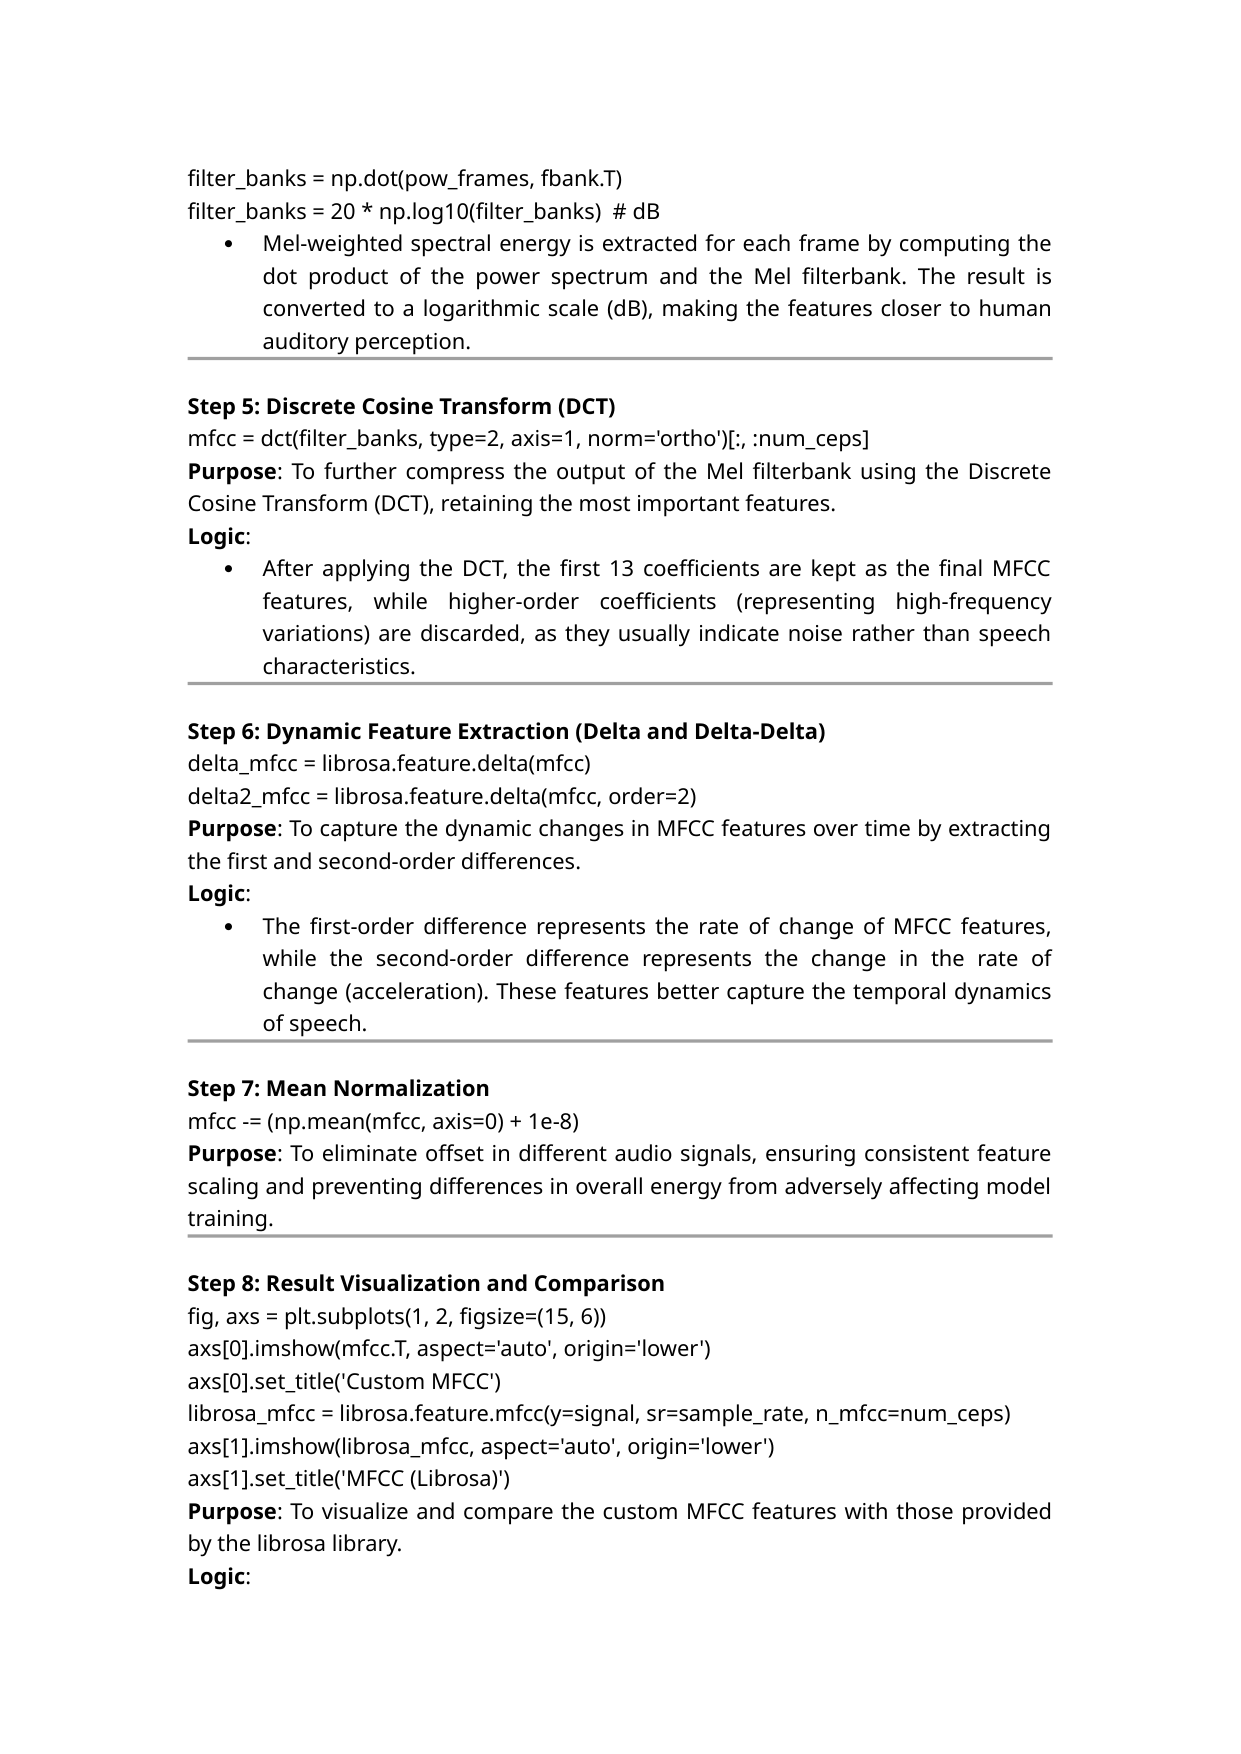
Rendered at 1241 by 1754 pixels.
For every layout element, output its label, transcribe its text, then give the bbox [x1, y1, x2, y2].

text Purpose: To capture the dynamic changes in MFCC features over time by extracting the first and second-order differences. [187, 812, 1053, 877]
list Mel-weighted spectral energy is extracted for each frame by computing the dot product of the power spectrum and the Mel filterbank. The result is converted to a logarithmic scale (dB), making the features closer to human auditory perception. [225, 227, 1053, 356]
text axs[1].imshow(librosa_mfcc, aspect='auto', origin='lower') [187, 1429, 1053, 1462]
text Step 5: Discrete Cosine Transform (DCT) [187, 389, 1053, 422]
text librosa_mfcc = librosa.feature.mfcc(y=signal, sr=sample_rate, n_mfcc=num_ceps) [187, 1397, 1053, 1429]
text Logic: [187, 877, 1053, 909]
text axs[0].imshow(mfcc.T, aspect='auto', origin='lower') [187, 1332, 1053, 1364]
text delta2_mfcc = librosa.feature.delta(mfcc, order=2) [187, 779, 1053, 812]
text Step 8: Result Visualization and Comparison [187, 1267, 1053, 1299]
list After applying the DCT, the first 13 coefficients are kept as the final MFCC features, while higher-order coefficients (representing high-frequency variations) are discarded, as they usually indicate noise rather than speech characteristics. [225, 552, 1053, 681]
text filter_banks = np.dot(pow_frames, fbank.T) [187, 162, 1053, 194]
text delta_mfcc = librosa.feature.delta(mfcc) [187, 747, 1053, 779]
text Purpose: To visualize and compare the custom MFCC features with those provided by the librosa library. [187, 1494, 1053, 1559]
text axs[1].set_title('MFCC (Librosa)') [187, 1462, 1053, 1494]
text Logic: [187, 519, 1053, 552]
text Step 7: Mean Normalization [187, 1072, 1053, 1104]
text Step 6: Dynamic Feature Extraction (Delta and Delta-Delta) [187, 714, 1053, 747]
text mfcc = dct(filter_banks, type=2, axis=1, norm='ortho')[:, :num_ceps] [187, 422, 1053, 454]
text filter_banks = 20 * np.log10(filter_banks) # dB [187, 194, 1053, 227]
text Logic: [187, 1559, 1053, 1592]
text axs[0].set_title('Custom MFCC') [187, 1364, 1053, 1397]
text Purpose: To further compress the output of the Mel filterbank using the Discrete Cosine Transform (DCT), retaining the most important features. [187, 454, 1053, 519]
text mfcc -= (np.mean(mfcc, axis=0) + 1e-8) [187, 1104, 1053, 1137]
list The first-order difference represents the rate of change of MFCC features, while the second-order difference represents the change in the rate of change (acceleration). These features better capture the temporal dynamics of speech. [225, 909, 1053, 1039]
text fig, axs = plt.subplots(1, 2, figsize=(15, 6)) [187, 1299, 1053, 1332]
text Purpose: To eliminate offset in different audio signals, ensuring consistent feature scaling and preventing differences in overall energy from adversely affecting model training. [187, 1137, 1053, 1234]
